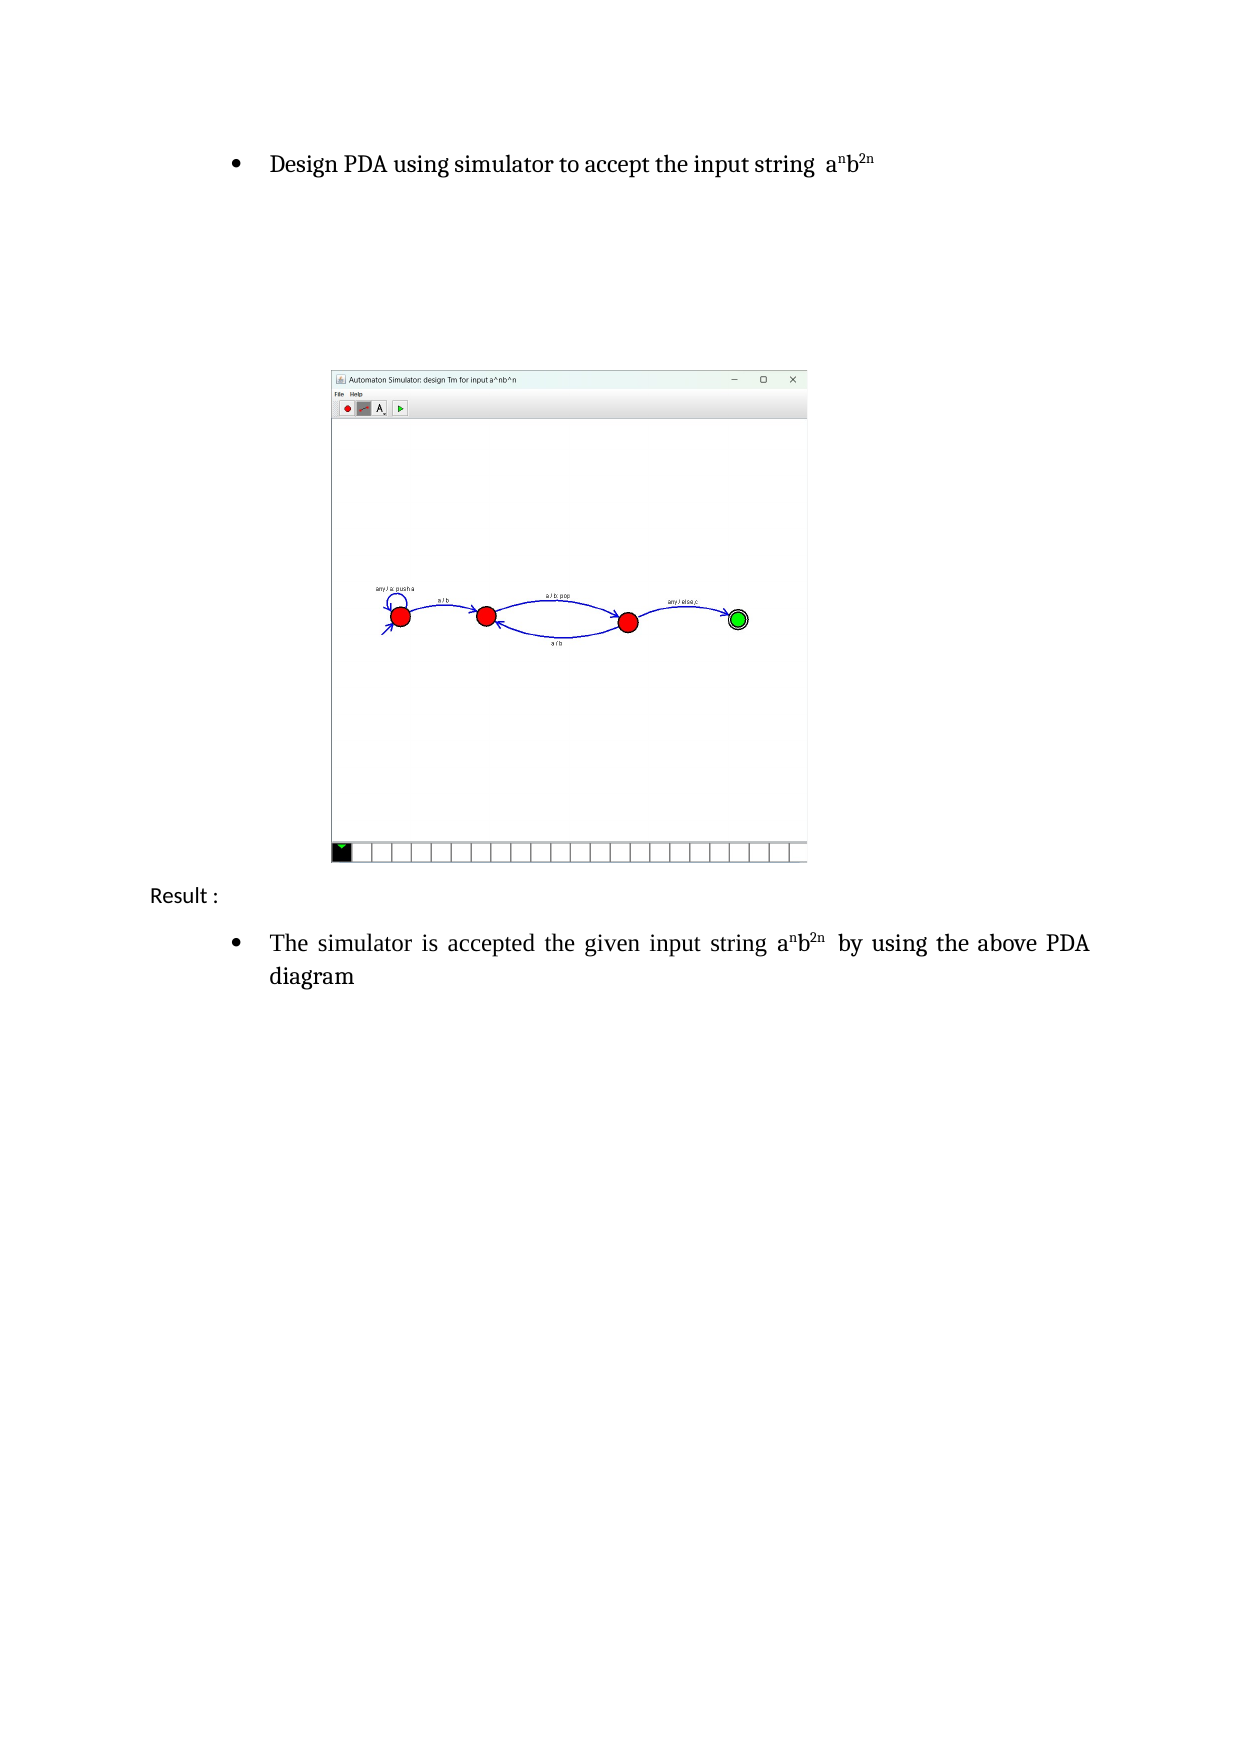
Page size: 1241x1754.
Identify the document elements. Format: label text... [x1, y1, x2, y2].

list The simulator is accepted the given input string anb2n by using the above PDA diagram [232, 928, 1090, 991]
list Design PDA using simulator to accept the input string anb2n [232, 150, 1090, 179]
text Result : [150, 881, 1090, 909]
picture [331, 370, 808, 863]
